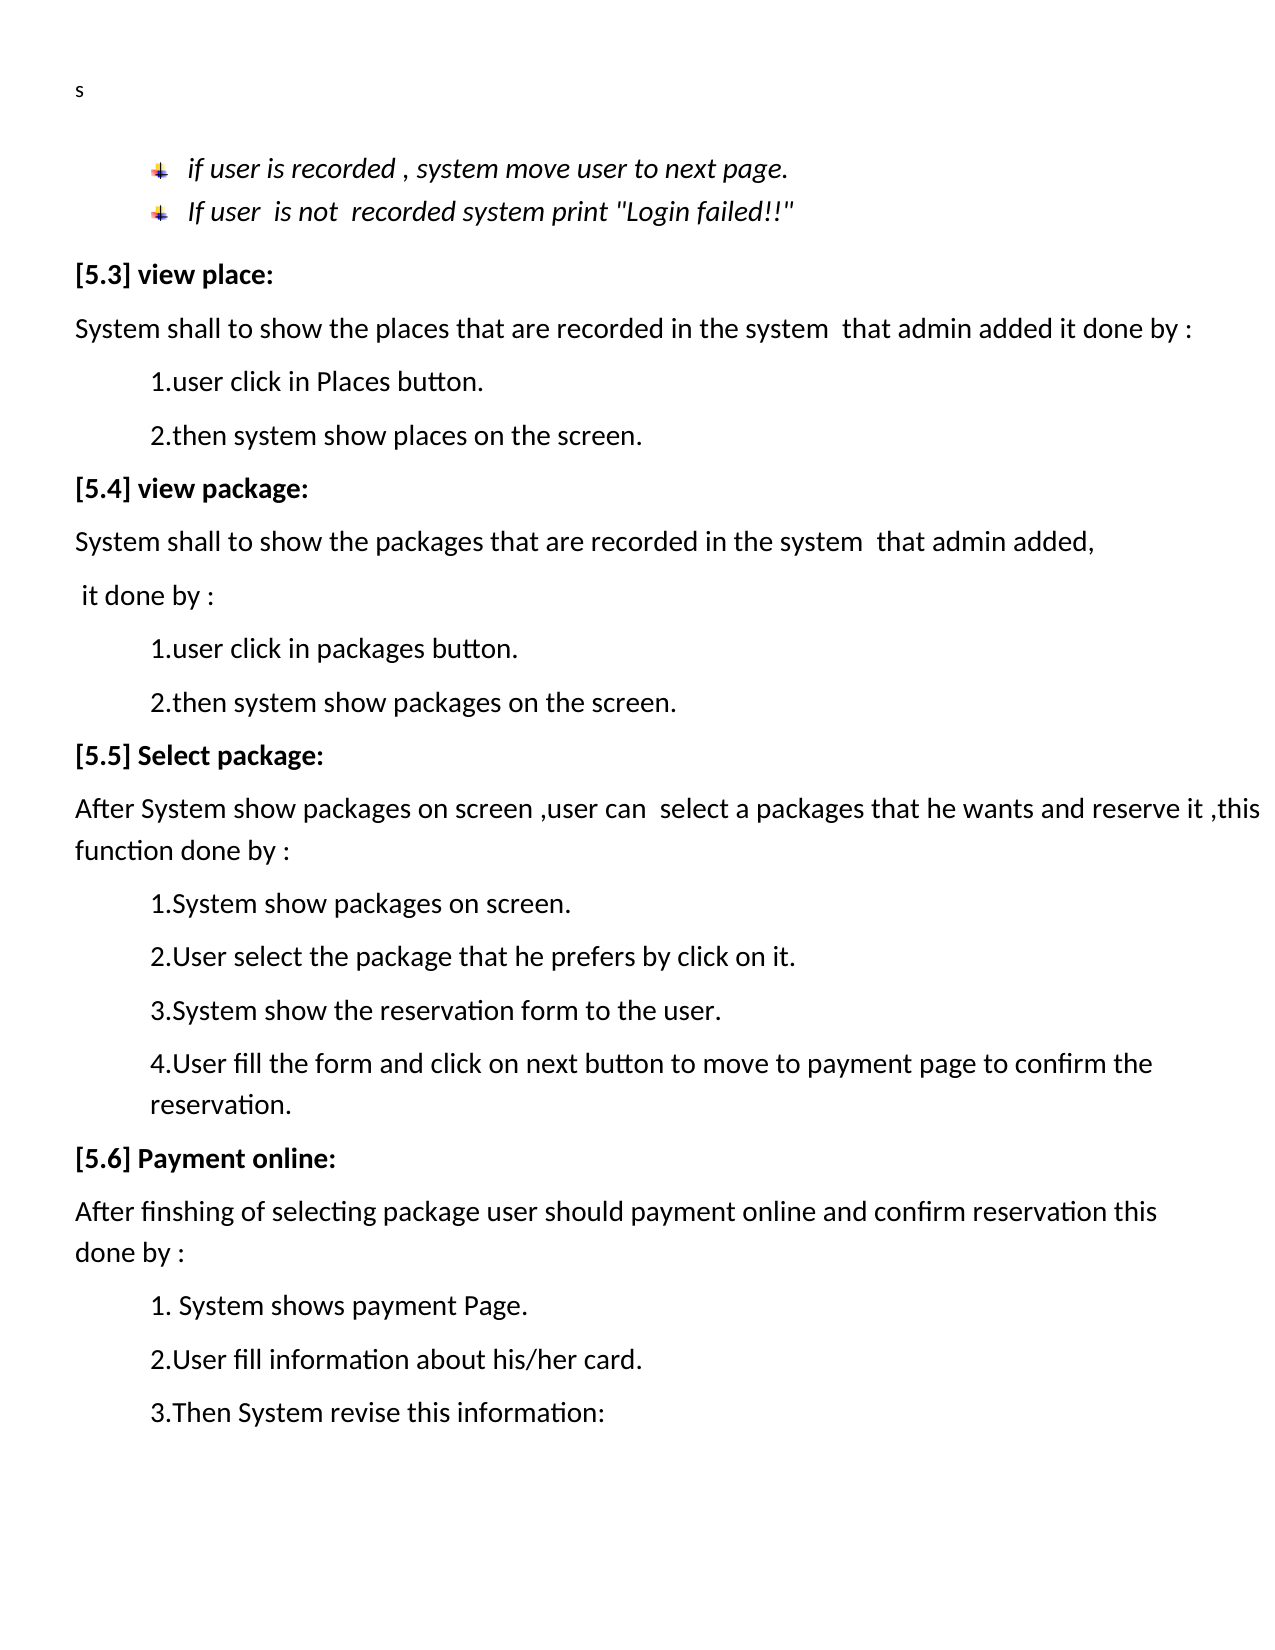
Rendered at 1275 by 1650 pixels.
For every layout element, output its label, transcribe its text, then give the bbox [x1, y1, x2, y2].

list If user is not recorded system print "Login failed!!" [150, 193, 1200, 228]
picture [151, 161, 168, 179]
text it done by : [75, 577, 1275, 612]
text 3.System show the reservation form to the user. [150, 992, 1275, 1027]
text [5.6] Payment online: [75, 1140, 1200, 1175]
text After System show packages on screen ,user can select a packages that he wants and reserve it ,this function done by : [75, 791, 1275, 867]
text 3.Then System revise this information: [150, 1394, 1200, 1430]
text [5.3] view place: [75, 256, 1275, 292]
text 4.User fill the form and click on next button to move to payment page to confirm the reservation. [150, 1045, 1275, 1122]
text [5.5] Select package: [75, 737, 1275, 773]
text 2.then system show places on the screen. [150, 417, 1275, 452]
text System shall to show the packages that are recorded in the system that admin added, [75, 523, 1275, 559]
text [5.4] view package: [75, 470, 1275, 506]
list if user is recorded , system move user to next page. [150, 150, 1200, 186]
text After finshing of selecting package user should payment online and confirm reservation this done by : [75, 1193, 1200, 1270]
text System shall to show the places that are recorded in the system that admin added it done by : [75, 310, 1275, 345]
text 1.user click in packages button. [150, 630, 1275, 666]
text 2.then system show packages on the screen. [150, 684, 1275, 719]
text 1.System show packages on screen. [150, 885, 1275, 921]
picture [151, 204, 168, 221]
text 2.User fill information about his/her card. [150, 1341, 1200, 1377]
text 2.User select the package that he prefers by click on it. [150, 938, 1275, 974]
text 1.user click in Places button. [150, 363, 1275, 399]
text 1. System shows payment Page. [150, 1287, 1200, 1323]
